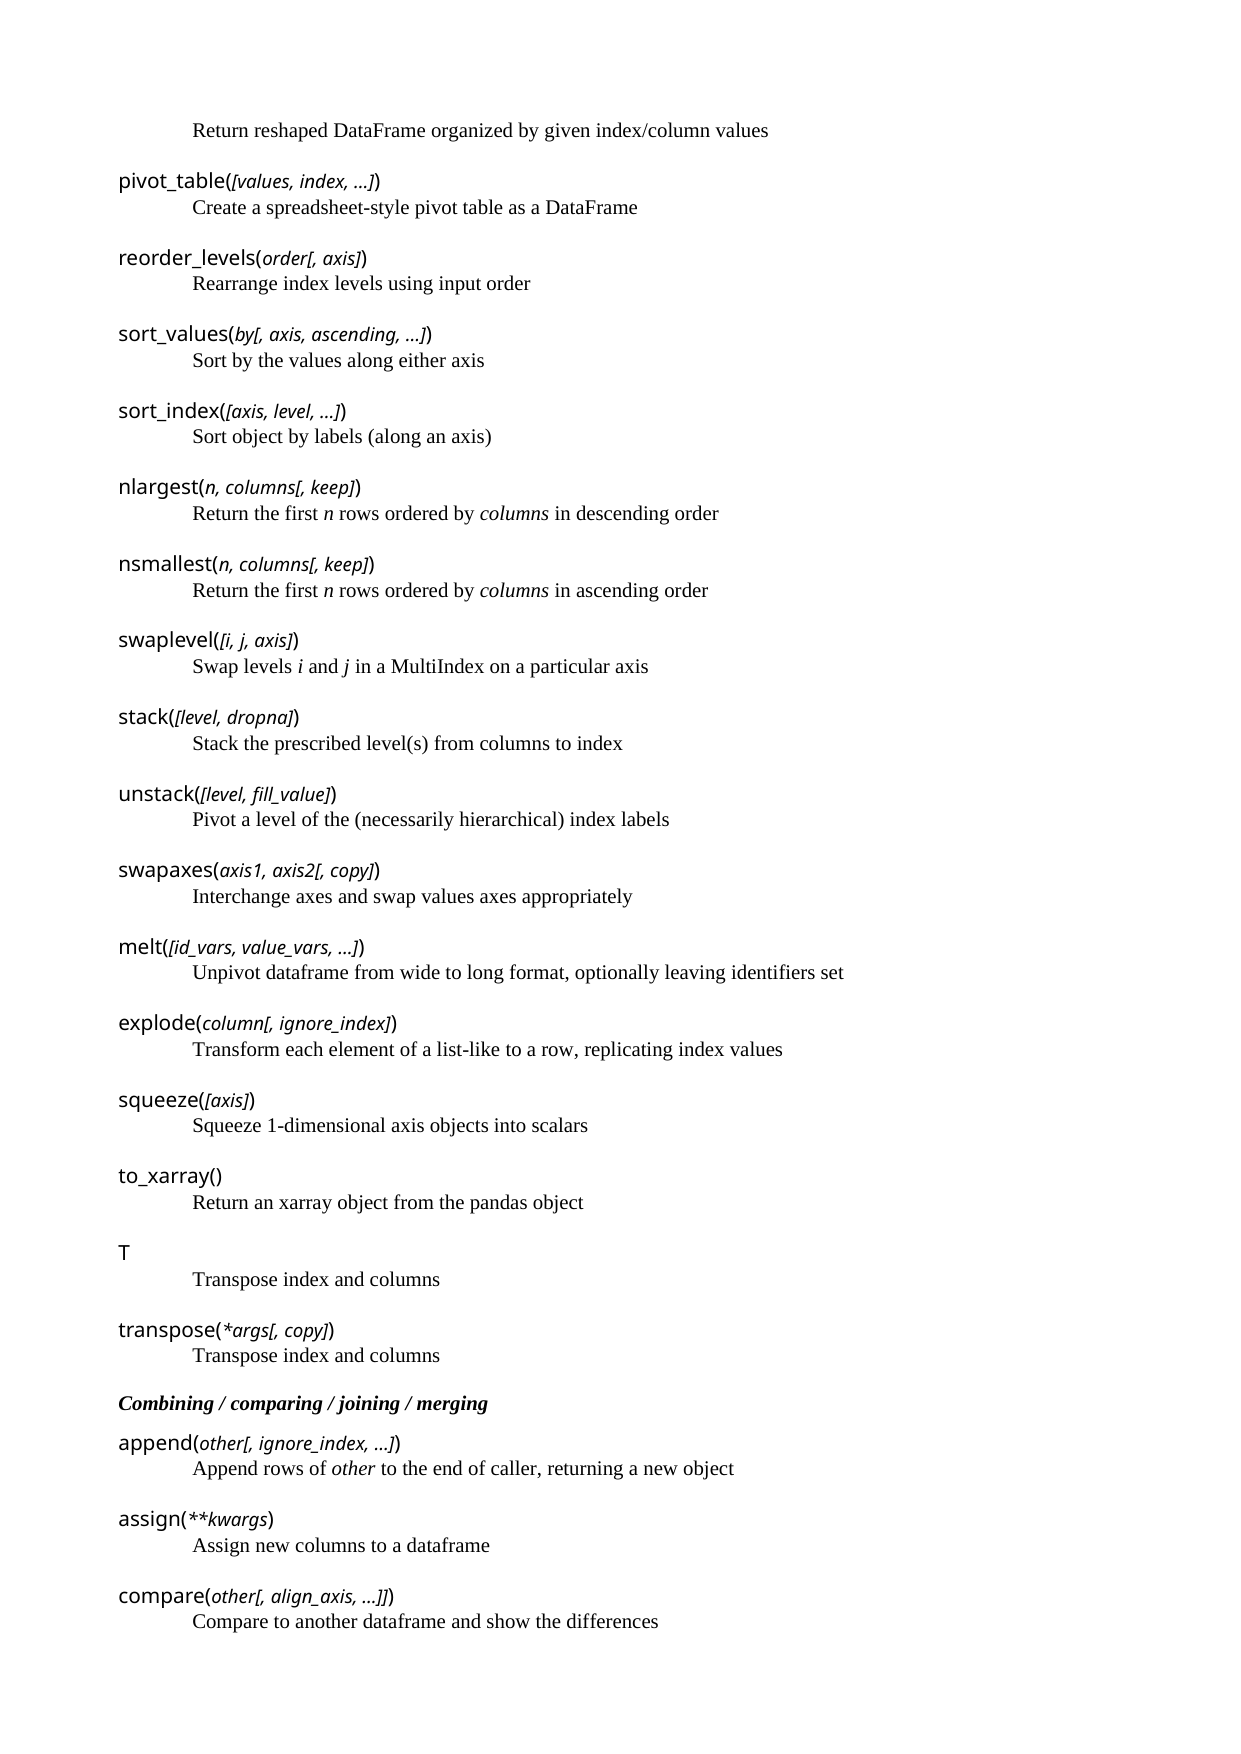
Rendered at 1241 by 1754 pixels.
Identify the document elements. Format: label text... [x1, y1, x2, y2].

text unstack([level, fill_value]) [118, 779, 1122, 807]
text swapaxes(axis1, axis2[, copy]) [118, 855, 1122, 884]
text T [118, 1238, 1122, 1267]
text Assign new columns to a dataframe [118, 1533, 1122, 1557]
text sort_values(by[, axis, ascending, …]) [118, 319, 1122, 348]
text Interchange axes and swap values axes appropriately [118, 884, 1122, 908]
text Sort object by labels (along an axis) [118, 424, 1122, 448]
text reorder_levels(order[, axis]) [118, 243, 1122, 271]
text append(other[, ignore_index, …]) [118, 1428, 1122, 1456]
text transpose(*args[, copy]) [118, 1315, 1122, 1343]
text Swap levels i and j in a MultiIndex on a particular axis [118, 654, 1122, 678]
text Unpivot dataframe from wide to long format, optionally leaving identifiers set [118, 960, 1122, 984]
subtitle Combining / comparing / joining / merging [118, 1391, 1122, 1415]
text Sort by the values along either axis [118, 348, 1122, 372]
text pivot_table([values, index, …]) [118, 166, 1122, 195]
text Pivot a level of the (necessarily hierarchical) index labels [118, 807, 1122, 831]
text Return reshaped DataFrame organized by given index/column values [118, 118, 1122, 142]
text Transpose index and columns [118, 1267, 1122, 1291]
text assign(**kwargs) [118, 1504, 1122, 1533]
text compare(other[, align_axis, …]]) [118, 1581, 1122, 1609]
text explode(column[, ignore_index]) [118, 1008, 1122, 1037]
text nsmallest(n, columns[, keep]) [118, 549, 1122, 577]
text Create a spreadsheet-style pivot table as a DataFrame [118, 195, 1122, 219]
text swaplevel([i, j, axis]) [118, 626, 1122, 654]
text Return the first n rows ordered by columns in ascending order [118, 577, 1122, 602]
text Squeeze 1-dimensional axis objects into scalars [118, 1113, 1122, 1137]
text squeeze([axis]) [118, 1085, 1122, 1113]
text Transform each element of a list-like to a row, replicating index values [118, 1037, 1122, 1061]
text to_xarray() [118, 1162, 1122, 1190]
text sort_index([axis, level, …]) [118, 396, 1122, 424]
text Append rows of other to the end of caller, returning a new object [118, 1456, 1122, 1480]
text Rearrange index levels using input order [118, 271, 1122, 295]
text stack([level, dropna]) [118, 702, 1122, 731]
text Stack the prescribed level(s) from columns to index [118, 731, 1122, 755]
text Return the first n rows ordered by columns in descending order [118, 501, 1122, 525]
text Transpose index and columns [118, 1343, 1122, 1367]
text melt([id_vars, value_vars, …]) [118, 932, 1122, 960]
text Compare to another dataframe and show the differences [118, 1609, 1122, 1633]
text nlargest(n, columns[, keep]) [118, 472, 1122, 501]
text Return an xarray object from the pandas object [118, 1190, 1122, 1214]
